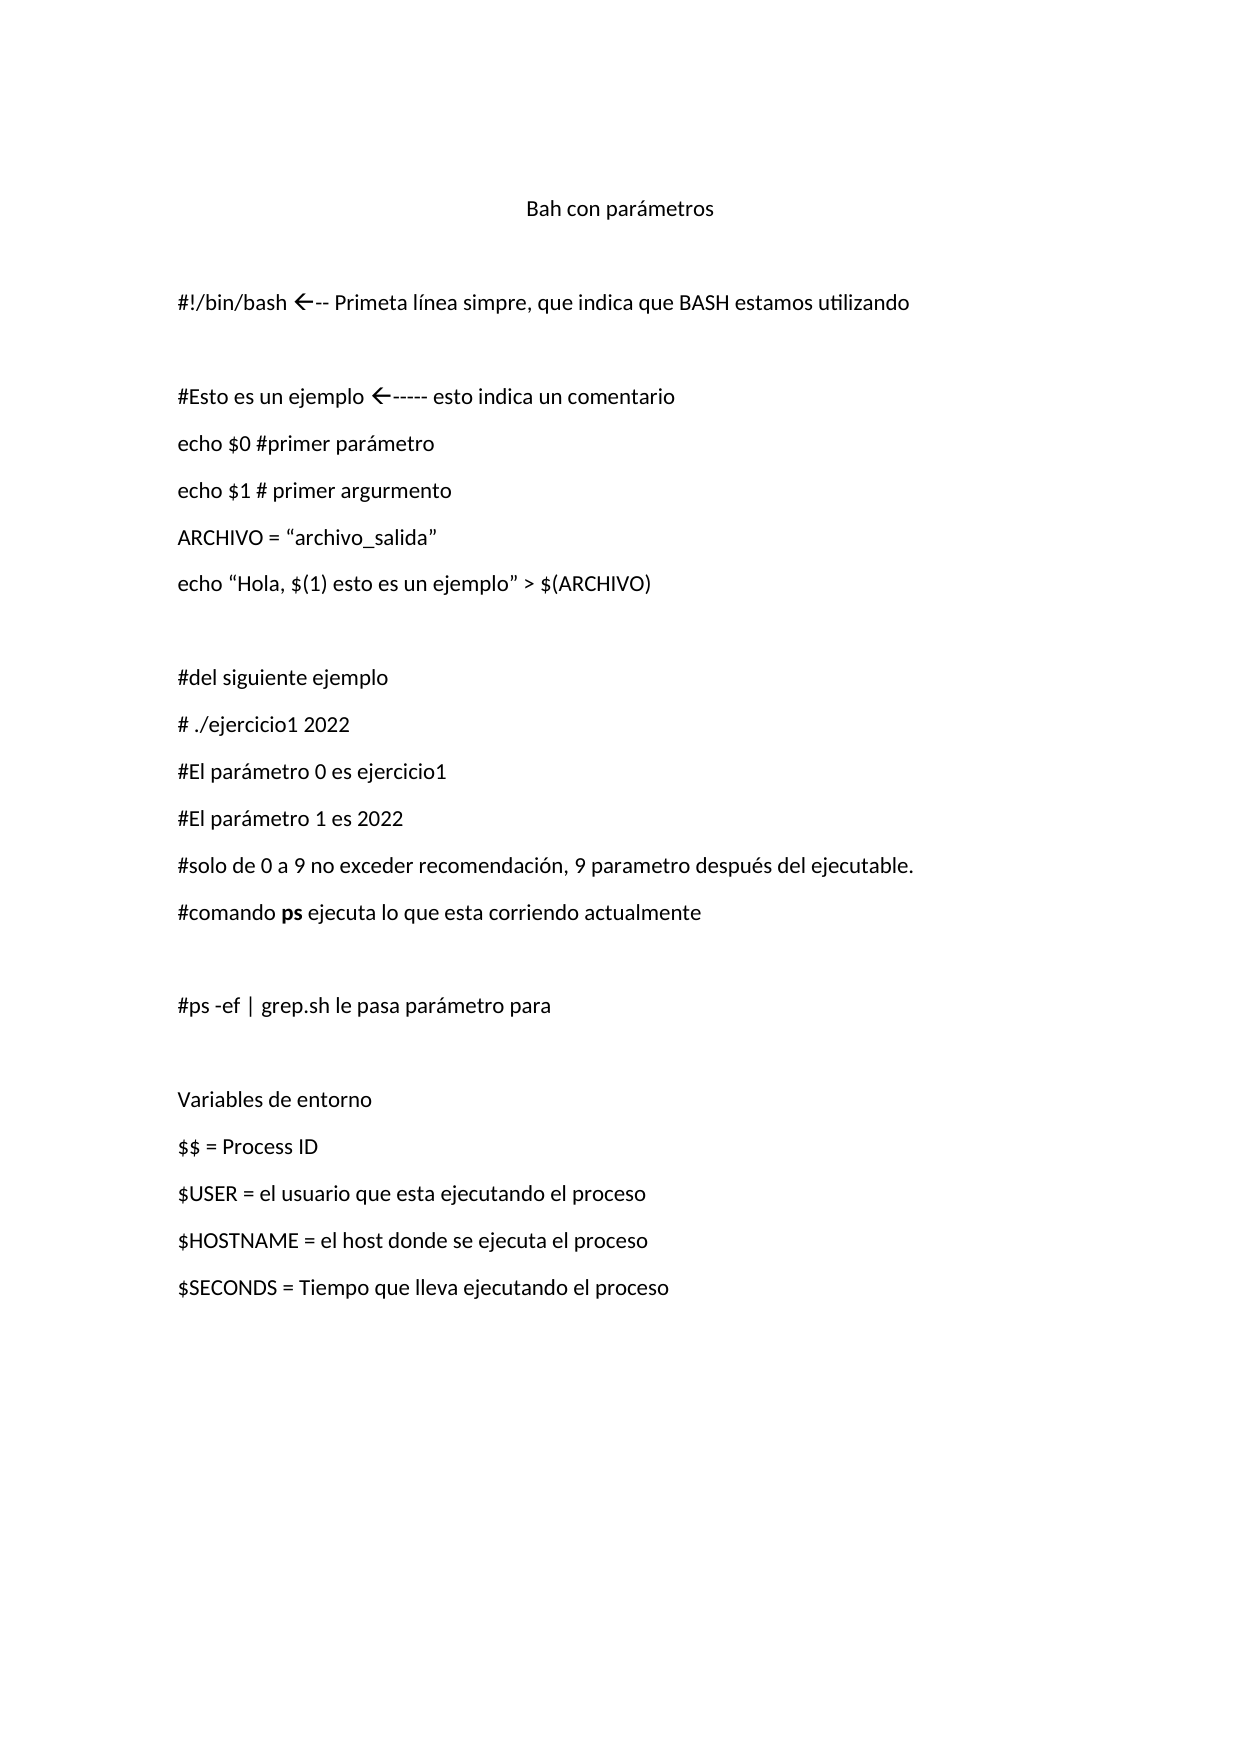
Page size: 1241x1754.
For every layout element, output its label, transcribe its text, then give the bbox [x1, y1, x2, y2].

text echo $1 # primer argurmento [177, 476, 1063, 504]
text # ./ejercicio1 2022 [177, 710, 1063, 738]
text Variables de entorno [177, 1085, 1063, 1113]
text echo “Hola, $(1) esto es un ejemplo” > $(ARCHIVO) [177, 569, 1063, 597]
text #El parámetro 0 es ejercicio1 [177, 757, 1063, 785]
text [177, 1226, 1063, 1254]
text #Esto es un ejemplo ----- esto indica un comentario [177, 382, 1063, 410]
text #El parámetro 1 es 2022 [177, 804, 1063, 832]
text $$ = Process ID [177, 1132, 1063, 1160]
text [177, 1273, 1063, 1301]
text #comando ps ejecuta lo que esta corriendo actualmente [177, 898, 1063, 926]
text #!/bin/bash -- Primeta línea simpre, que indica que BASH estamos utilizando [177, 288, 1063, 316]
text Bah con parámetros [177, 194, 1063, 222]
text #del siguiente ejemplo [177, 663, 1063, 691]
text ARCHIVO = “archivo_salida” [177, 523, 1063, 551]
text $USER = el usuario que esta ejecutando el proceso [177, 1179, 1063, 1207]
text echo $0 #primer parámetro [177, 429, 1063, 457]
text #ps -ef | grep.sh le pasa parámetro para [177, 991, 1063, 1019]
text #solo de 0 a 9 no exceder recomendación, 9 parametro después del ejecutable. [177, 851, 1063, 879]
